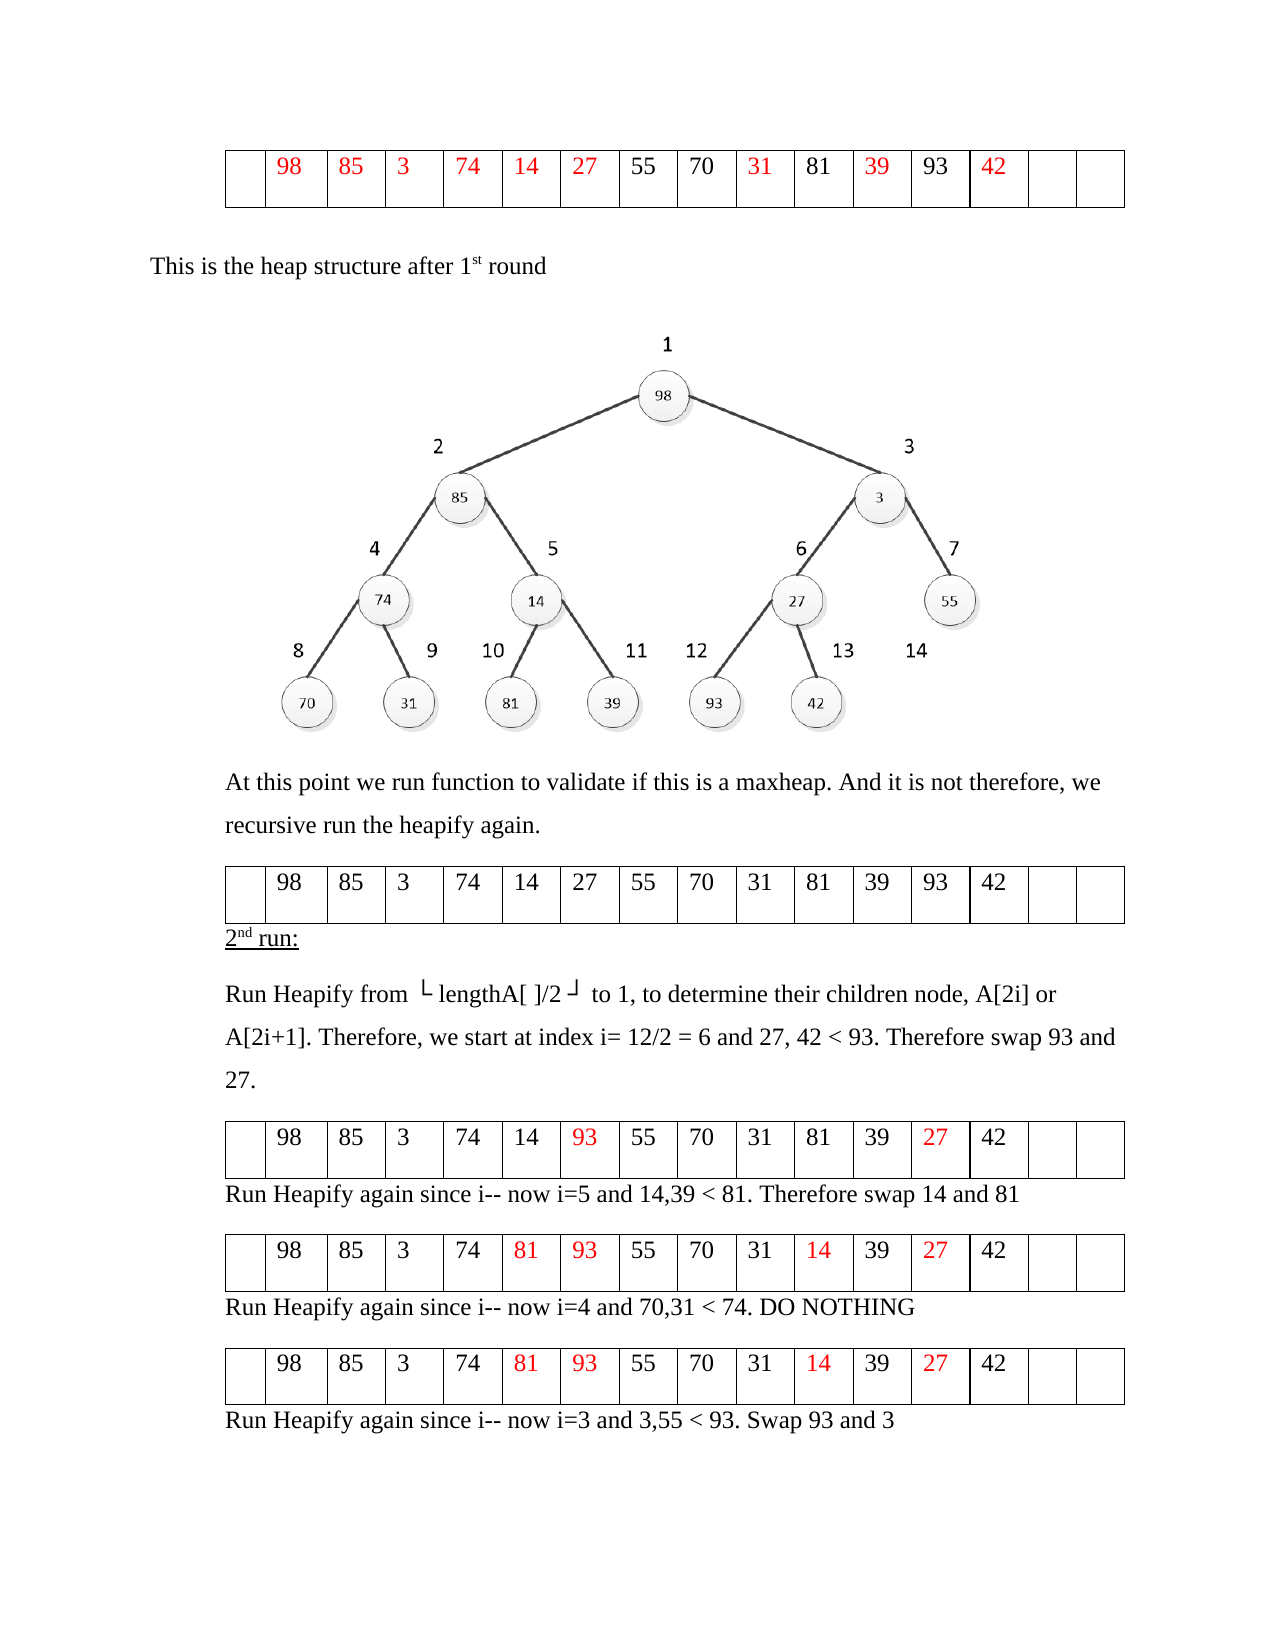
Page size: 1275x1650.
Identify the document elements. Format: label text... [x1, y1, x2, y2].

table_header 74 [444, 1235, 502, 1291]
list At this point we run function to validate if this is a maxheap. And it is not therefore, we recursive run the heapify again. [225, 767, 1125, 839]
table_header 42 [971, 1122, 1028, 1178]
table_header 55 [620, 867, 677, 922]
table_header 74 [444, 867, 502, 922]
table_header 14 [795, 1349, 853, 1404]
table_header 42 [971, 1349, 1028, 1404]
table_header 98 [266, 867, 327, 922]
table_header 3 [386, 1122, 443, 1178]
table_header 93 [912, 867, 969, 922]
table_header 98 [266, 1235, 327, 1291]
table_header 70 [678, 151, 736, 207]
table_header 93 [912, 151, 969, 207]
table_header [226, 1122, 265, 1178]
table_header [226, 867, 265, 922]
table_header 42 [971, 1235, 1028, 1291]
table_header 31 [737, 867, 794, 922]
table_header 85 [328, 1122, 385, 1178]
table_header 14 [503, 867, 560, 922]
table_header 98 [266, 151, 327, 207]
table_header 85 [328, 151, 385, 207]
table_header 31 [737, 151, 794, 207]
table_header 81 [795, 867, 853, 922]
table_header [1029, 867, 1076, 922]
table_header 27 [561, 151, 619, 207]
table_header 55 [620, 1122, 677, 1178]
table_header 85 [328, 1235, 385, 1291]
table_header 70 [678, 1349, 736, 1404]
list Run Heapify again since i-- now i=3 and 3,55 < 93. Swap 93 and 3 [150, 1405, 1125, 1434]
list Run Heapify again since i-- now i=5 and 14,39 < 81. Therefore swap 14 and 81 [150, 1179, 1125, 1207]
table_header 81 [503, 1349, 560, 1404]
table_header 31 [737, 1235, 794, 1291]
table_header 55 [620, 1349, 677, 1404]
table_header 55 [620, 1235, 677, 1291]
table_header 70 [678, 1235, 736, 1291]
table_header 3 [386, 151, 443, 207]
table_header 27 [912, 1122, 969, 1178]
table_header [226, 1349, 265, 1404]
table_header [1077, 867, 1124, 922]
table_header 98 [266, 1122, 327, 1178]
table_header 14 [795, 1235, 853, 1291]
table_header 98 [266, 1349, 327, 1404]
text Run Heapify from └ lengthA[ ]/2 ┘ to 1, to determine their children node, A[2i] or A[2i+1]. Therefore, we start at index i= 12/2 = 6 and 27, 42 < 93. Therefore swap 93 and 27. [225, 979, 1125, 1094]
table_header 27 [912, 1235, 969, 1291]
picture [262, 293, 1013, 754]
table_header 42 [971, 867, 1028, 922]
table_header 39 [854, 867, 911, 922]
table_header [1029, 151, 1076, 207]
table_header 27 [912, 1349, 969, 1404]
list Run Heapify again since i-- now i=4 and 70,31 < 74. DO NOTHING [150, 1292, 1125, 1321]
table_header 31 [737, 1349, 794, 1404]
table_header [226, 151, 265, 207]
list This is the heap structure after 1st round [150, 251, 1125, 279]
table_header 55 [620, 151, 677, 207]
table_header [1029, 1235, 1076, 1291]
table_header 81 [795, 1122, 853, 1178]
table_header [1029, 1349, 1076, 1404]
table_header 85 [328, 1349, 385, 1404]
table_header 81 [503, 1235, 560, 1291]
table_header [226, 1235, 265, 1291]
table_header [1029, 1122, 1076, 1178]
table_header 74 [444, 1122, 502, 1178]
table_header 3 [386, 1349, 443, 1404]
table_header 14 [503, 1122, 560, 1178]
table_header 93 [561, 1235, 619, 1291]
table_header [1077, 1235, 1124, 1291]
table_header 39 [854, 1122, 911, 1178]
table_header [1077, 1349, 1124, 1404]
table_header 42 [971, 151, 1028, 207]
table_header 74 [444, 1349, 502, 1404]
table_header [1077, 1122, 1124, 1178]
table_header 70 [678, 867, 736, 922]
table_header 31 [737, 1122, 794, 1178]
table_header 81 [795, 151, 853, 207]
table_header 14 [503, 151, 560, 207]
table_header 74 [444, 151, 502, 207]
table_header 3 [386, 1235, 443, 1291]
table_header 39 [854, 1235, 911, 1291]
table_header 27 [561, 867, 619, 922]
table_header 93 [561, 1349, 619, 1404]
table_header 93 [561, 1122, 619, 1178]
table_header 39 [854, 1349, 911, 1404]
table_header [1077, 151, 1124, 207]
table_header 85 [328, 867, 385, 922]
table_header 39 [854, 151, 911, 207]
text 2nd run: [225, 924, 1125, 952]
table_header 3 [386, 867, 443, 922]
table_header 70 [678, 1122, 736, 1178]
